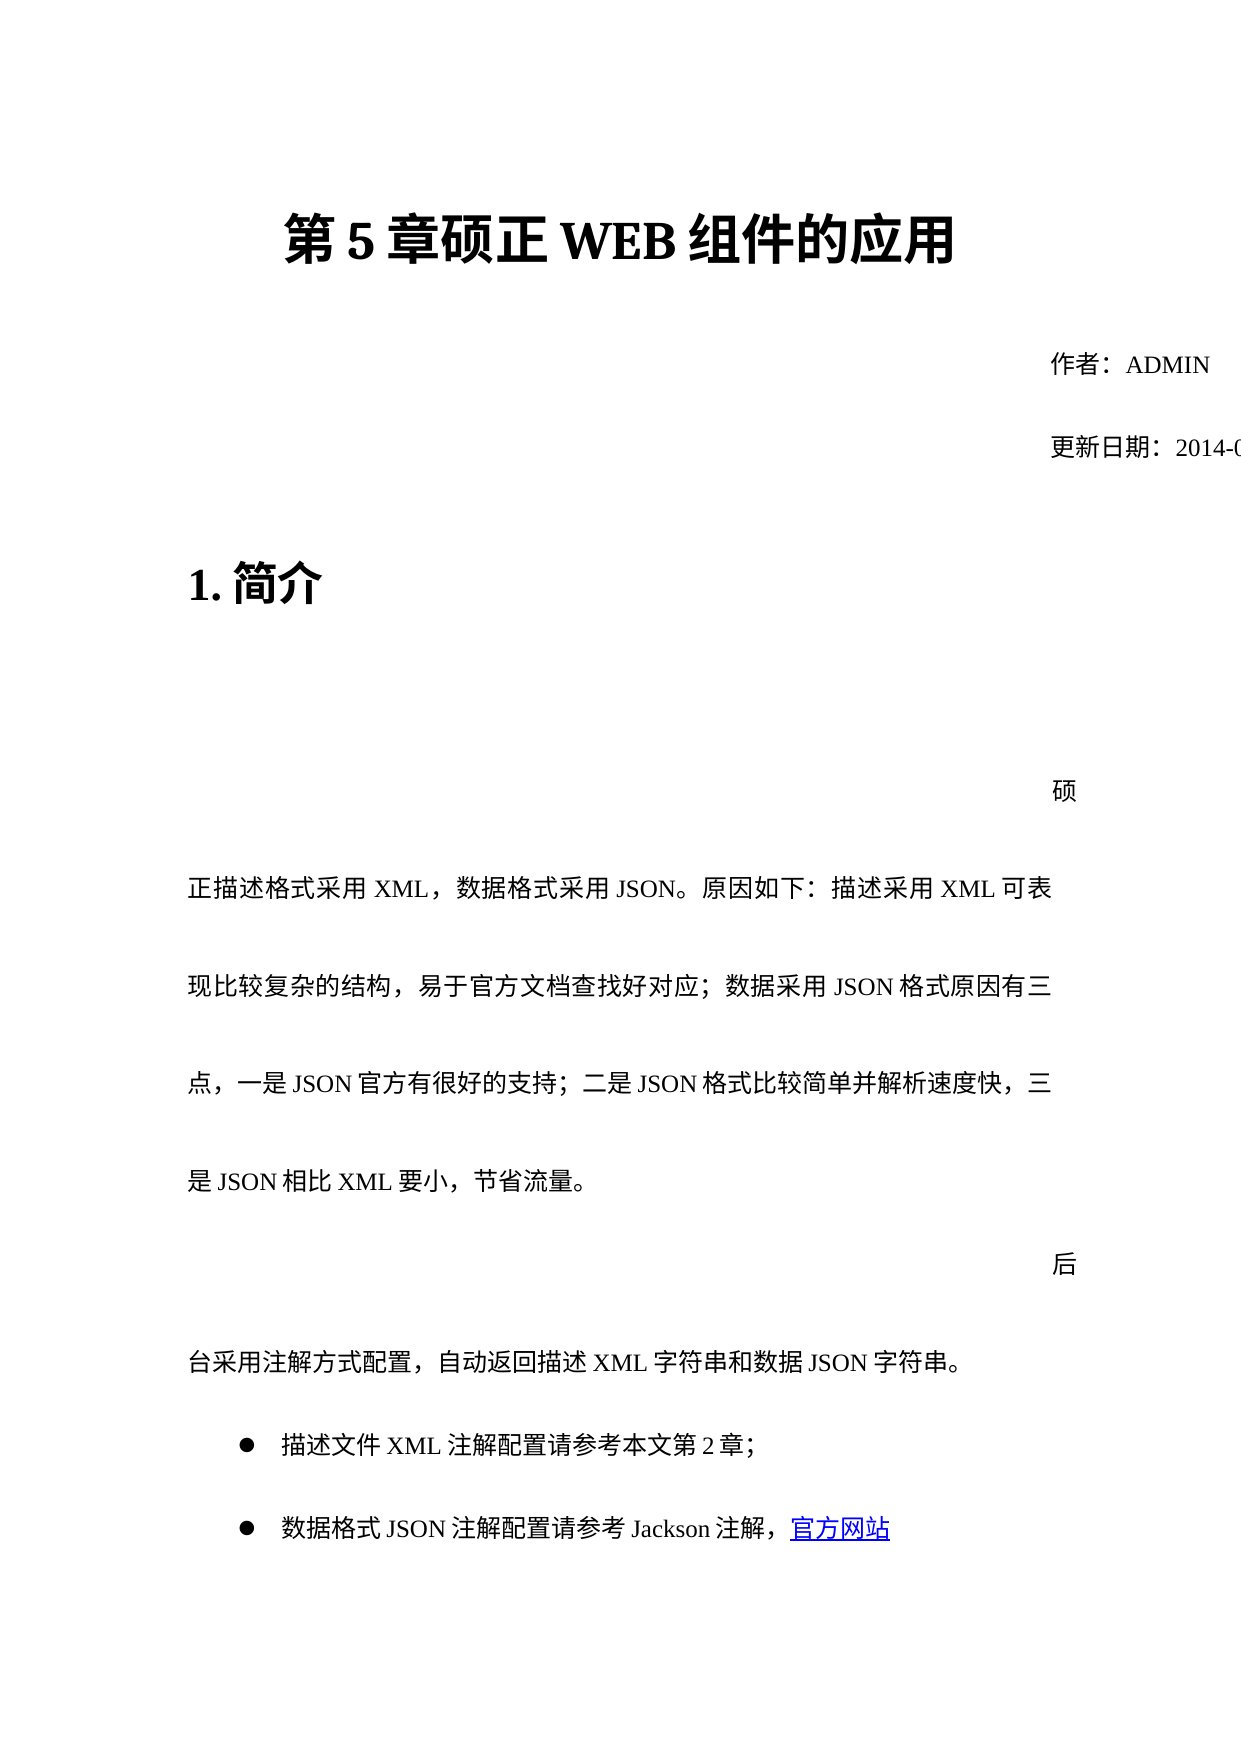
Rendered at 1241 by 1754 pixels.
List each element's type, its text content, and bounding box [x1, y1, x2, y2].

text 更新日期：2014-01-03 [1050, 413, 1240, 478]
list 描述文件XML注解配置请参考本文第2章； [237, 1411, 1053, 1476]
list 硕正描述格式采用XML，数据格式采用JSON。原因如下：描述采用XML可表现比较复杂的结构，易于官方文档查找好对应；数据采用JSON格式原因有三点，一是JSON官方有很好的支持；二是JSON格式比较简单并解析速度快，三是JSON相比XML要小，节省流量。 [187, 757, 1053, 1212]
subtitle 简介 [187, 532, 1053, 629]
list 后台采用注解方式配置，自动返回描述XML字符串和数据JSON字符串。 [187, 1230, 1053, 1393]
title 第5章硕正WEB组件的应用 [187, 187, 1053, 284]
text 作者：ADMIN [1050, 330, 1240, 395]
list 数据格式JSON注解配置请参考Jackson注解，官方网站 [237, 1494, 1053, 1559]
